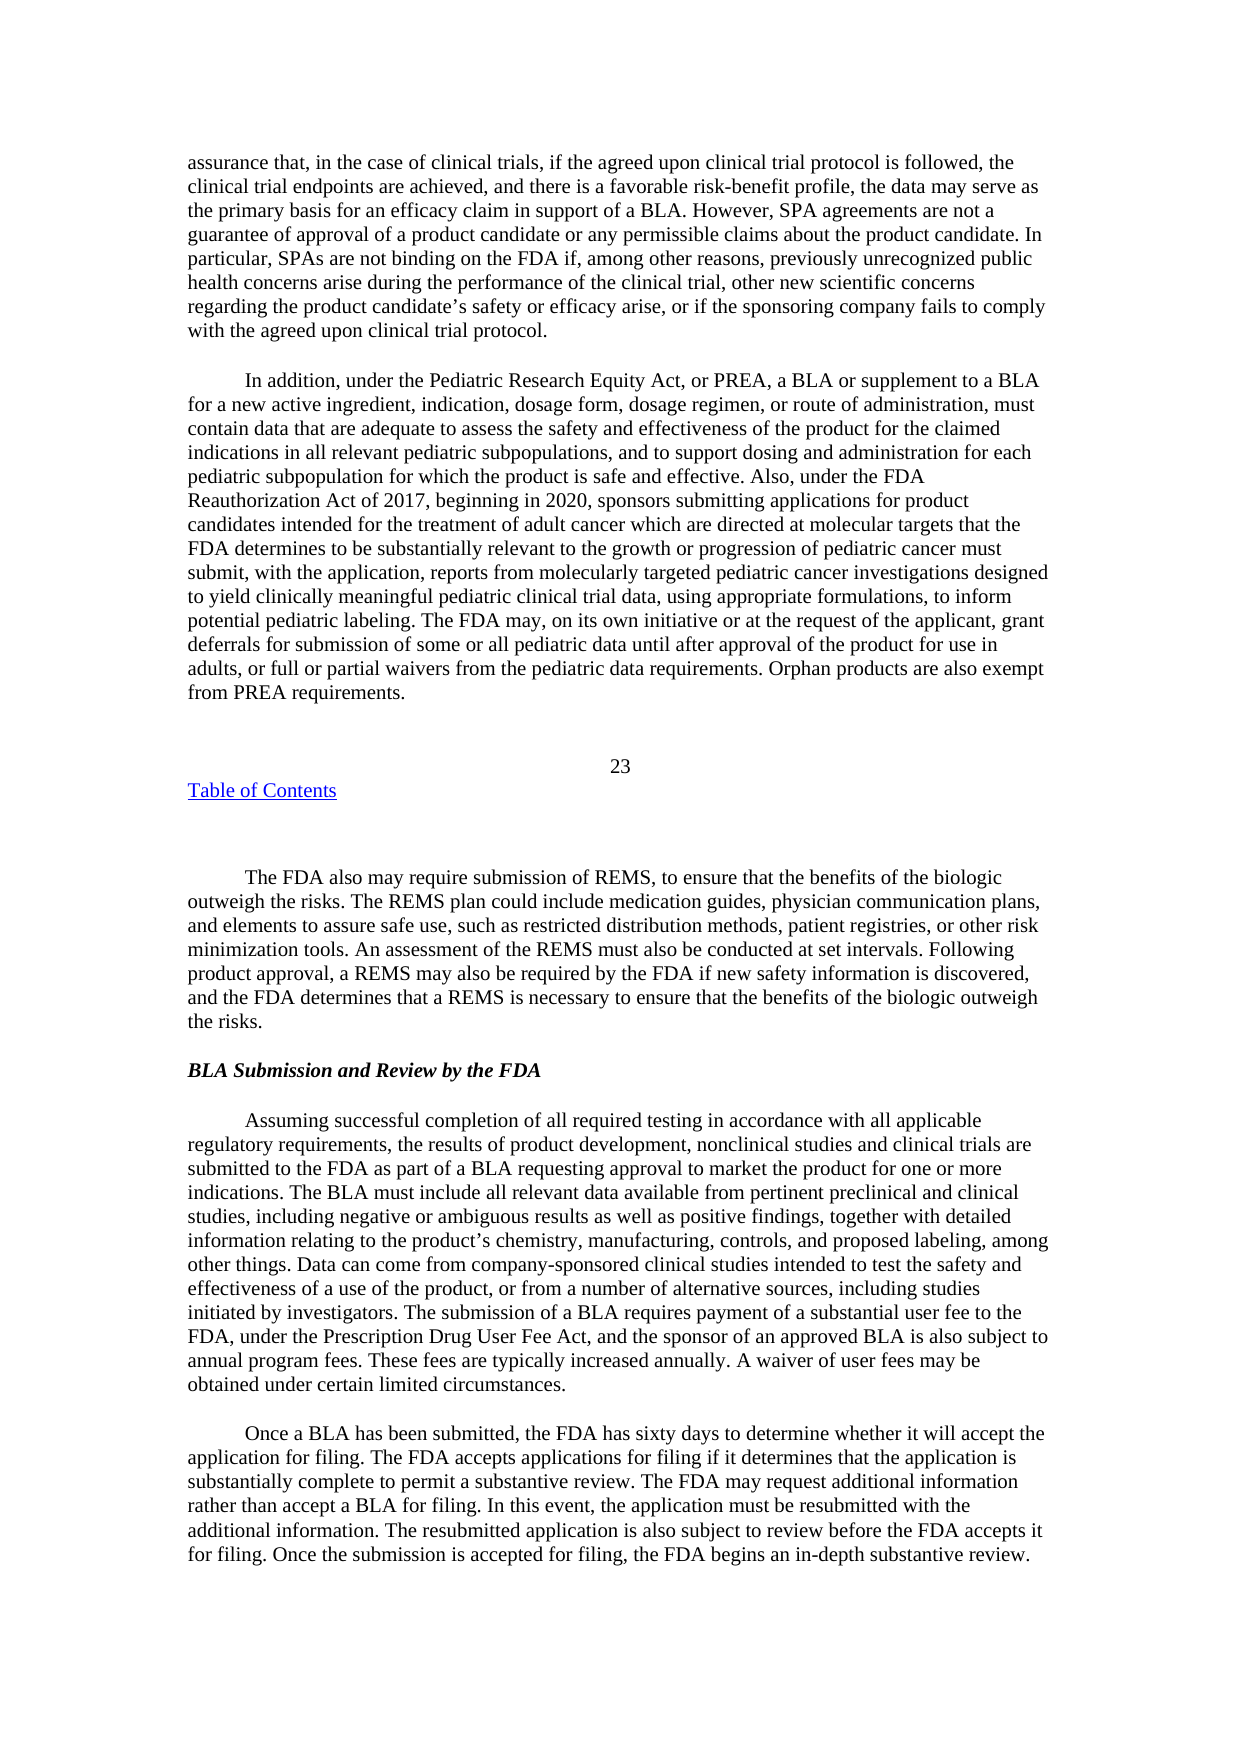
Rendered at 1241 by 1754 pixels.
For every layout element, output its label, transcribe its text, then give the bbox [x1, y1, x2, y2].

text 23 [187, 754, 1053, 778]
text BLA Submission and Review by the FDA [187, 1058, 1053, 1082]
text In addition, under the Pediatric Research Equity Act, or PREA, a BLA or supplement to a BLA for a new active ingredient, indication, dosage form, dosage regimen, or route of administration, must contain data that are adequate to assess the safety and effectiveness of the product for the claimed indications in all relevant pediatric subpopulations, and to support dosing and administration for each pediatric subpopulation for which the product is safe and effective. Also, under the FDA Reauthorization Act of 2017, beginning in 2020, sponsors submitting applications for product candidates intended for the treatment of adult cancer which are directed at molecular targets that the FDA determines to be substantially relevant to the growth or progression of pediatric cancer must submit, with the application, reports from molecularly targeted pediatric cancer investigations designed to yield clinically meaningful pediatric clinical trial data, using appropriate formulations, to inform potential pediatric labeling. The FDA may, on its own initiative or at the request of the applicant, grant deferrals for submission of some or all pediatric data until after approval of the product for use in adults, or full or partial waivers from the pediatric data requirements. Orphan products are also exempt from PREA requirements. [187, 367, 1053, 704]
text Table of Contents [187, 778, 1053, 802]
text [187, 150, 1053, 342]
text Once a BLA has been submitted, the FDA has sixty days to determine whether it will accept the application for filing. The FDA accepts applications for filing if it determines that the application is substantially complete to permit a substantive review. The FDA may request additional information rather than accept a BLA for filing. In this event, the application must be resubmitted with the additional information. The resubmitted application is also subject to review before the FDA accepts it for filing. Once the submission is accepted for filing, the FDA begins an in-depth substantive review. [187, 1421, 1053, 1566]
text The FDA also may require submission of REMS, to ensure that the benefits of the biologic outweigh the risks. The REMS plan could include medication guides, physician communication plans, and elements to assure safe use, such as restricted distribution methods, patient registries, or other risk minimization tools. An assessment of the REMS must also be conducted at set intervals. Following product approval, a REMS may also be required by the FDA if new safety information is discovered, and the FDA determines that a REMS is necessary to ensure that the benefits of the biologic outweigh the risks. [187, 865, 1053, 1033]
text Assuming successful completion of all required testing in accordance with all applicable regulatory requirements, the results of product development, nonclinical studies and clinical trials are submitted to the FDA as part of a BLA requesting approval to market the product for one or more indications. The BLA must include all relevant data available from pertinent preclinical and clinical studies, including negative or ambiguous results as well as positive findings, together with detailed information relating to the product’s chemistry, manufacturing, controls, and proposed labeling, among other things. Data can come from company-sponsored clinical studies intended to test the safety and effectiveness of a use of the product, or from a number of alternative sources, including studies initiated by investigators. The submission of a BLA requires payment of a substantial user fee to the FDA, under the Prescription Drug User Fee Act, and the sponsor of an approved BLA is also subject to annual program fees. These fees are typically increased annually. A waiver of user fees may be obtained under certain limited circumstances. [187, 1107, 1053, 1396]
